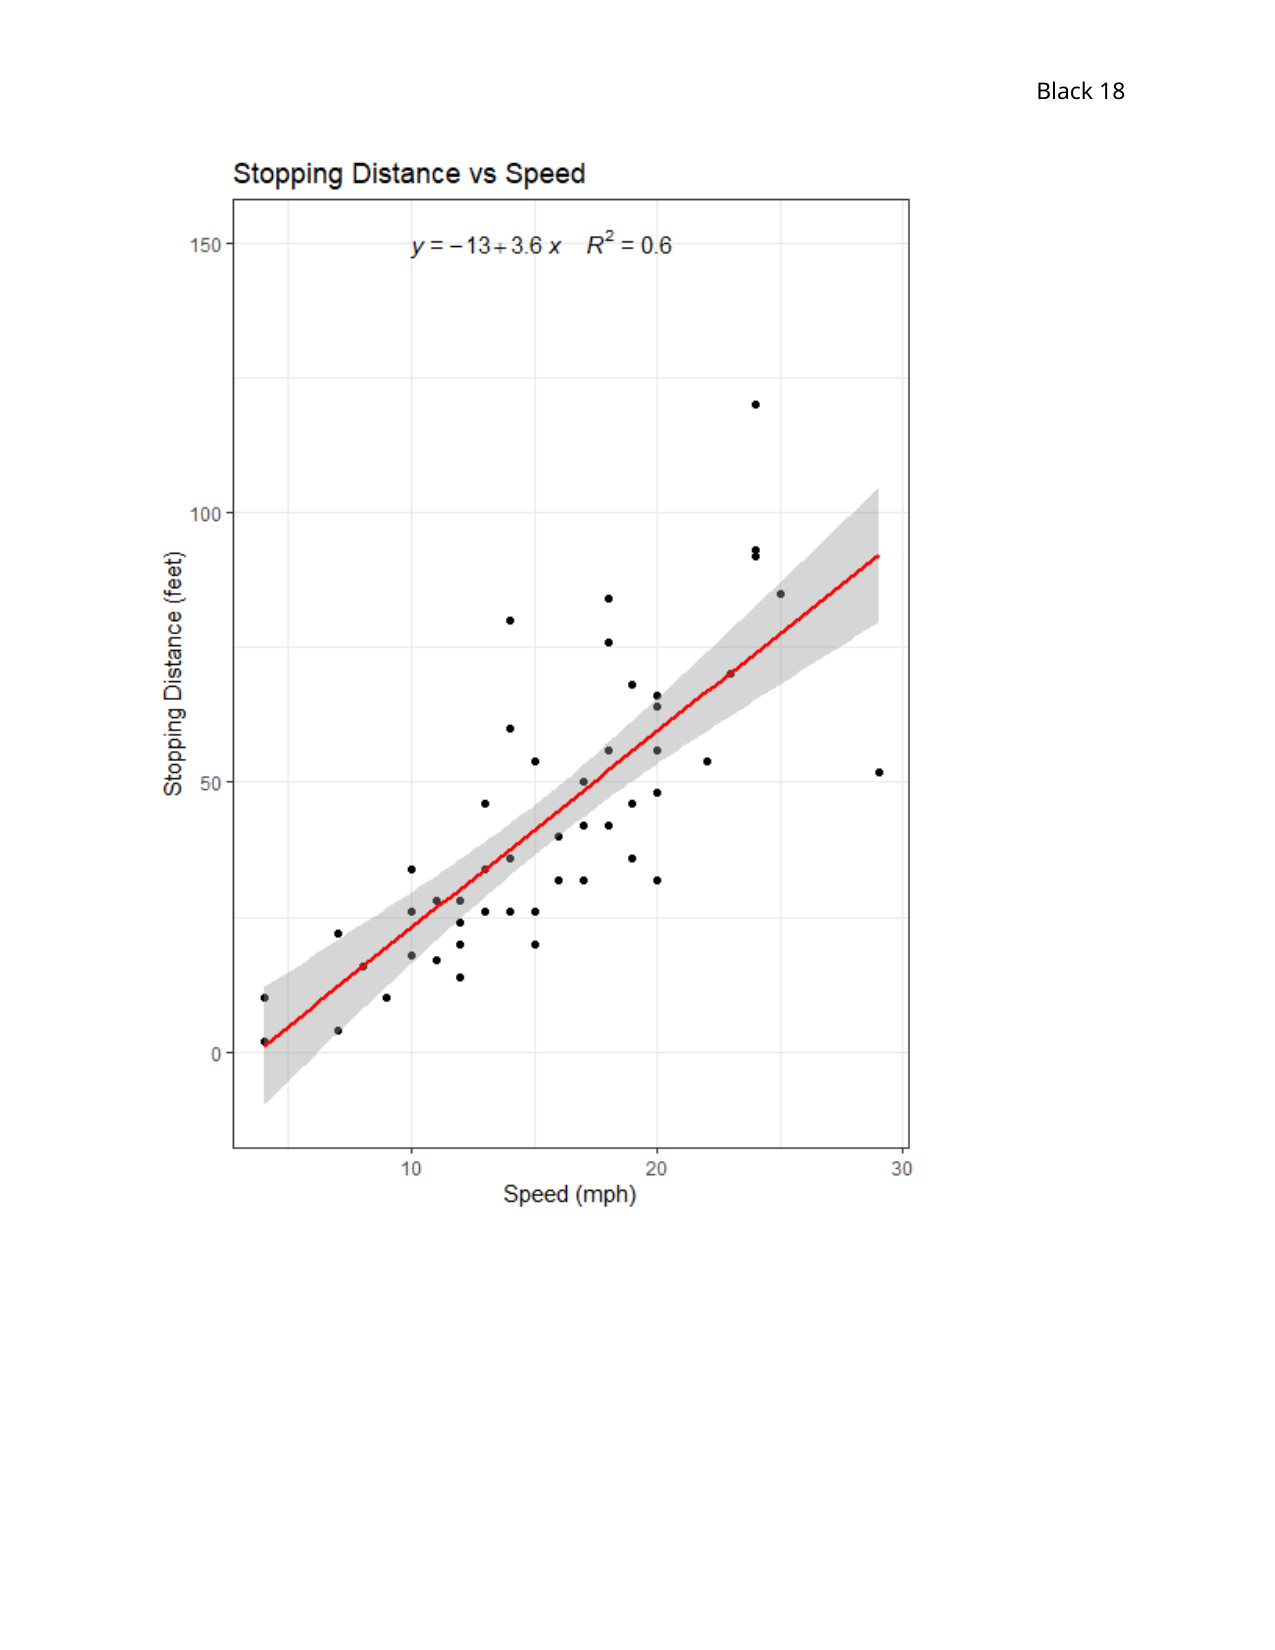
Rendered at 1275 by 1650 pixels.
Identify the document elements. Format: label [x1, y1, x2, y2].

picture [150, 150, 921, 1218]
